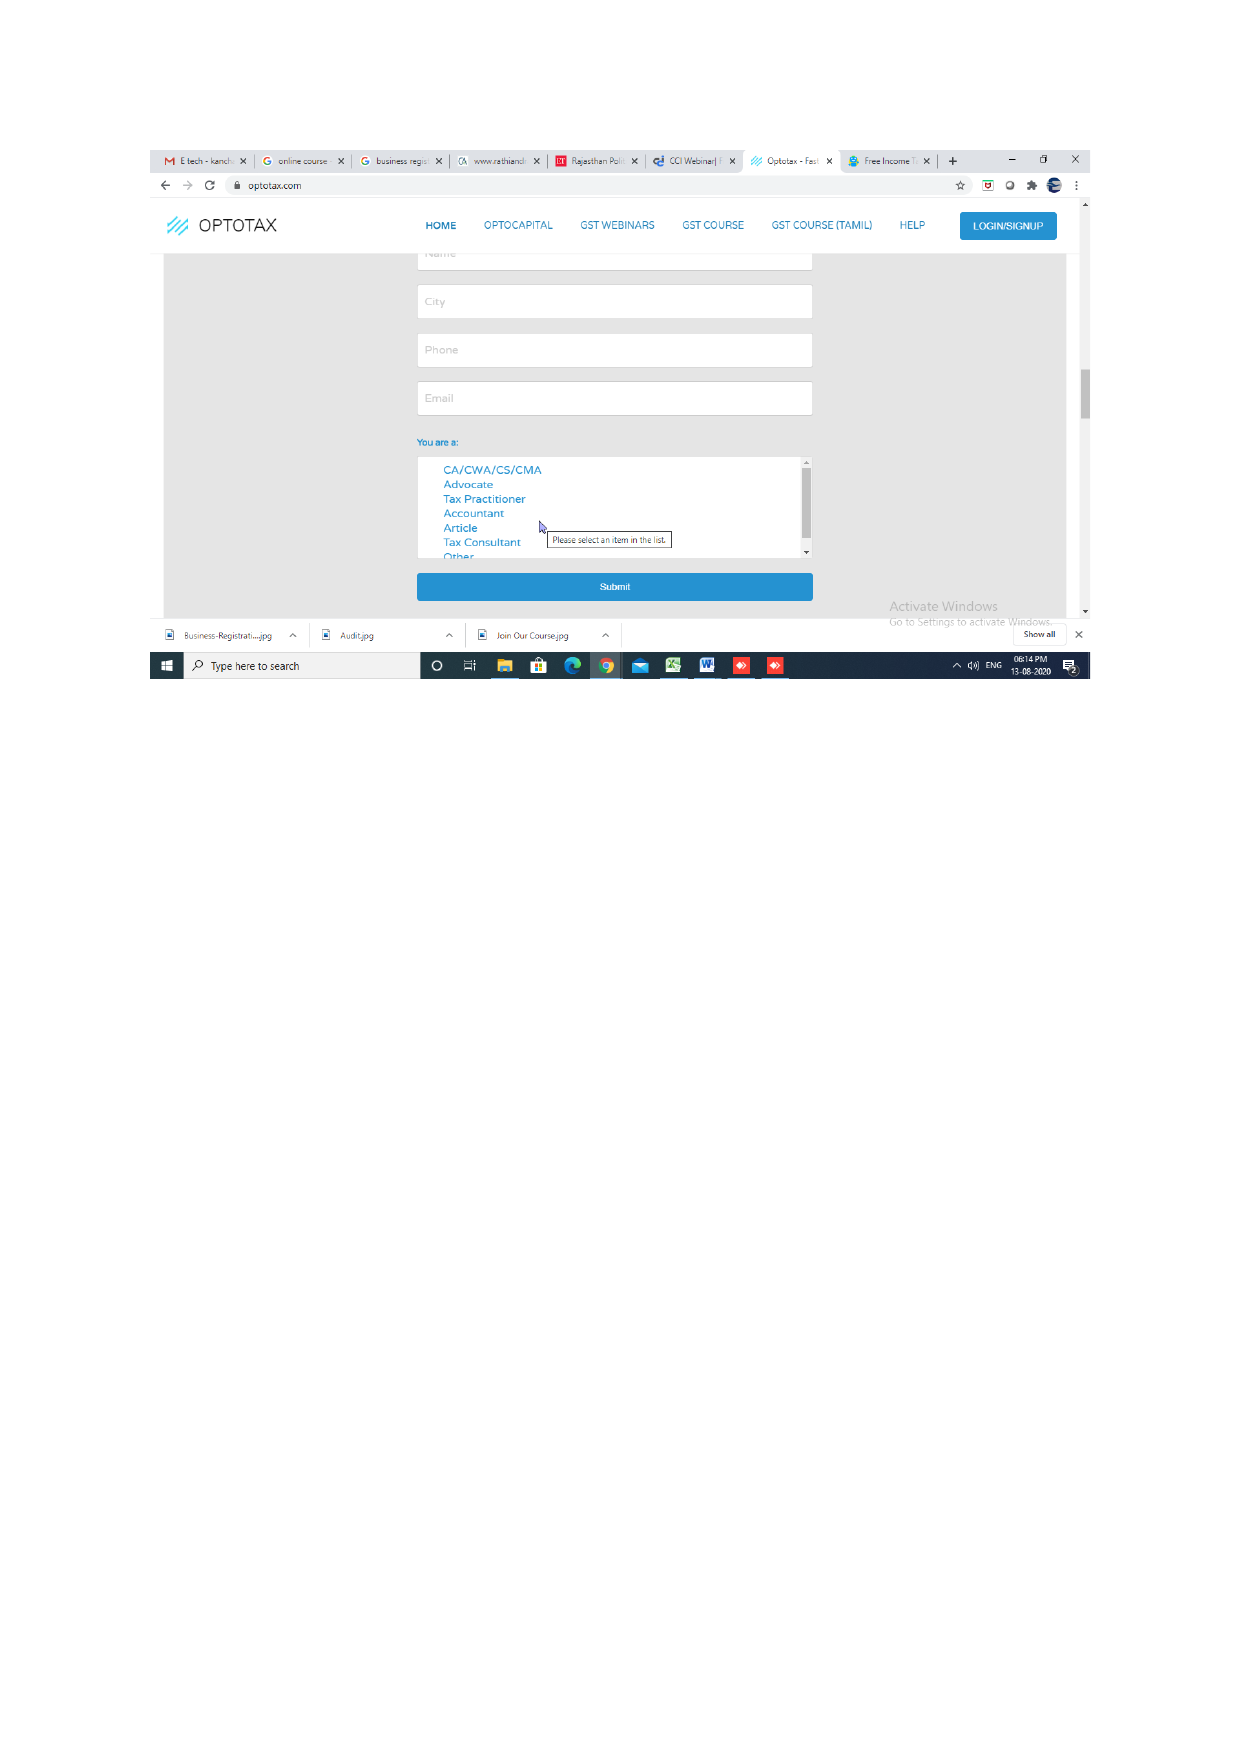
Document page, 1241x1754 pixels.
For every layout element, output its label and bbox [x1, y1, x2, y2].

picture [150, 150, 1091, 679]
